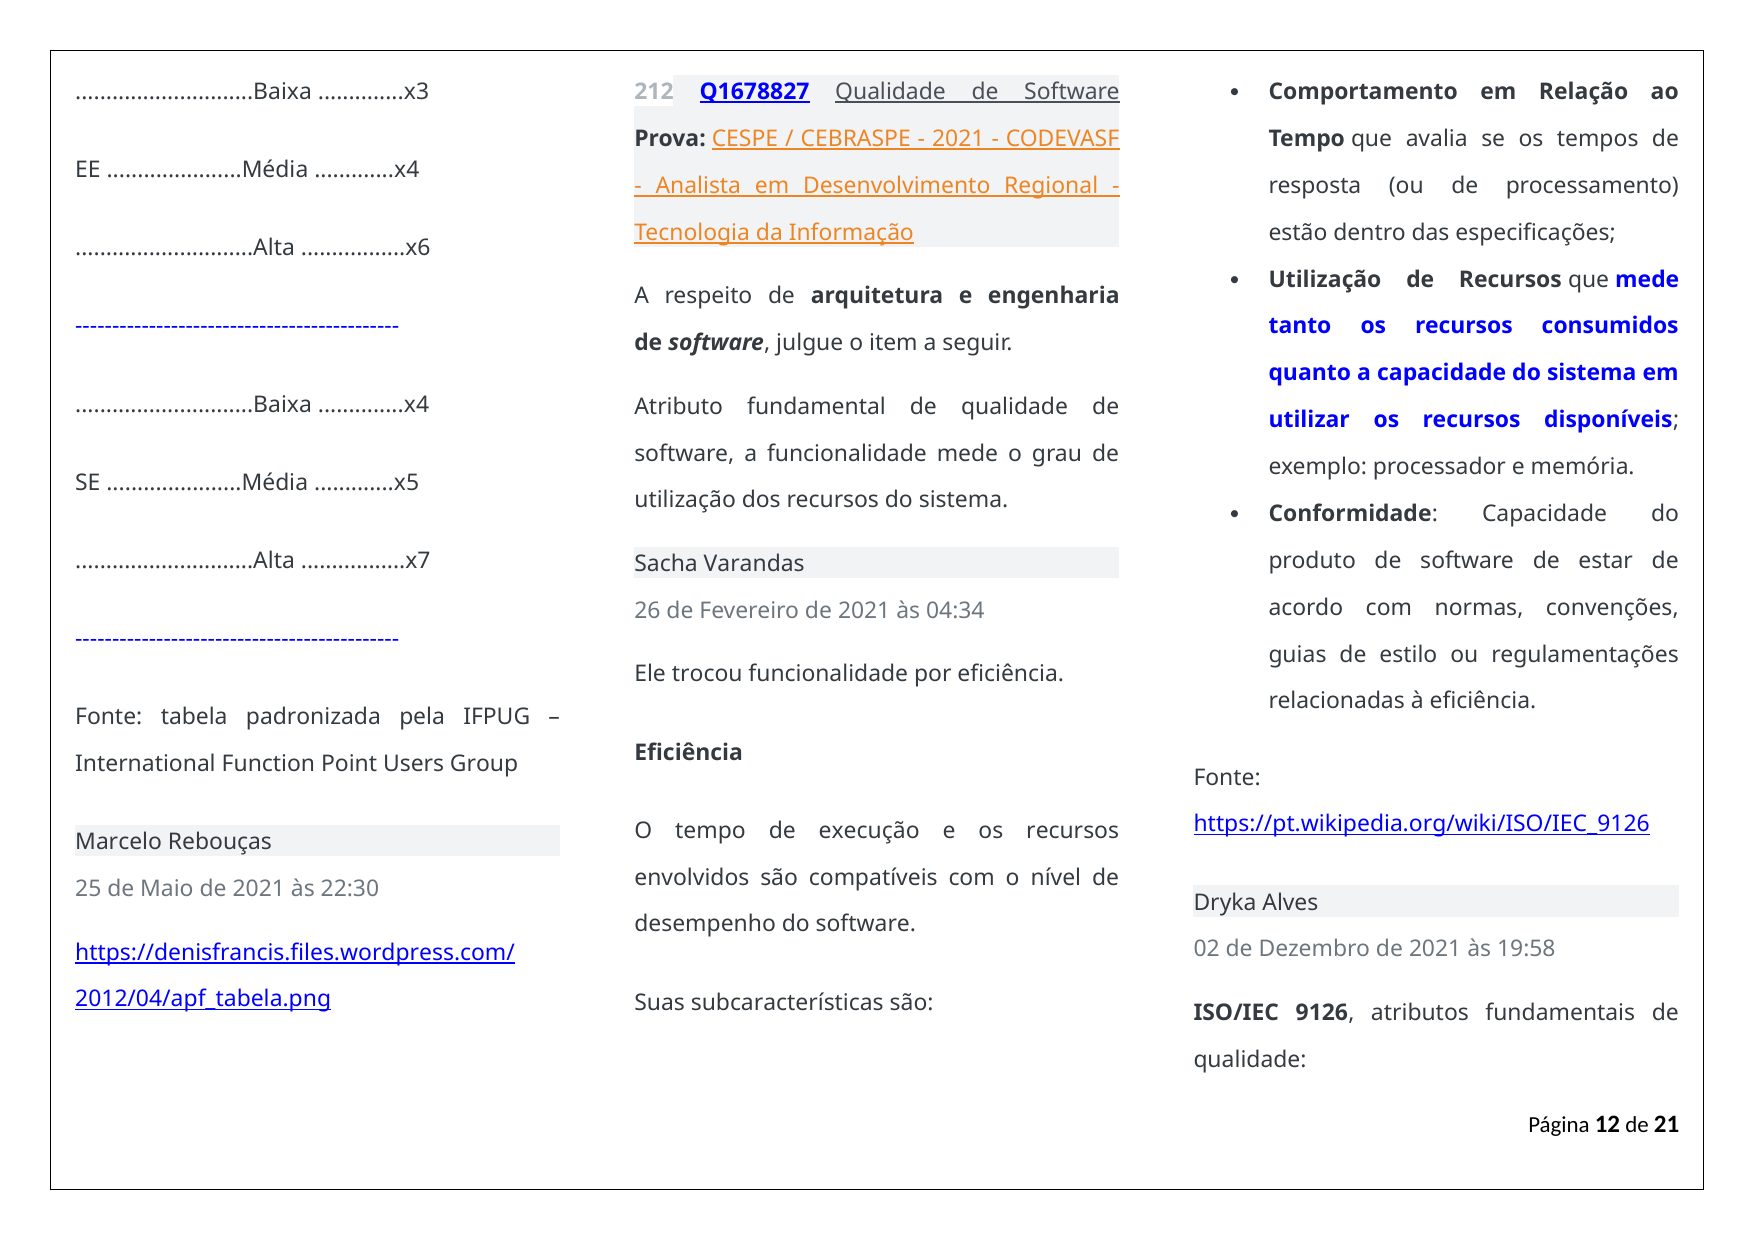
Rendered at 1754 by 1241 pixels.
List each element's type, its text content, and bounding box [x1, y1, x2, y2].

text .............................Alta .................x6 [75, 231, 560, 262]
text 25 de Maio de 2021 às 22:30 [75, 872, 560, 903]
text Marcelo Rebouças [75, 825, 560, 856]
text .............................Baixa ..............x3 [75, 75, 560, 106]
text -------------------------------------------- [75, 309, 560, 341]
list Conformidade: Capacidade do produto de software de estar de acordo com normas, convenções, guias de estilo ou regulamentações relacionadas à eficiência. [1231, 497, 1679, 716]
text O tempo de execução e os recursos envolvidos são compatíveis com o nível de desempenho do software. [634, 813, 1119, 938]
text https://denisfrancis.files.wordpress.com/2012/04/apf_tabela.png [75, 935, 560, 1013]
text Eficiência [634, 735, 1119, 767]
text Fonte: tabela padronizada pela IFPUG – International Function Point Users Group [75, 700, 560, 778]
text -------------------------------------------- [75, 622, 560, 653]
text 212 Q1678827 Qualidade de Software Prova: CESPE / CEBRASPE - 2021 - CODEVASF - Analista em Desenvolvimento Regional - Tecnologia da Informação [634, 75, 1119, 195]
text A respeito de arquitetura e engenharia de software, julgue o item a seguir. [634, 279, 1119, 357]
text Ele trocou funcionalidade por eficiência. [634, 657, 1119, 688]
text SE ......................Média .............x5 [75, 466, 560, 497]
text 02 de Dezembro de 2021 às 19:58 [1193, 932, 1679, 963]
text EE ......................Média .............x4 [75, 153, 560, 184]
text Sacha Varandas [634, 547, 1119, 578]
list Comportamento em Relação ao Tempo que avalia se os tempos de resposta (ou de processamento) estão dentro das especificações; [1231, 75, 1679, 247]
text Dryka Alves [1193, 885, 1679, 917]
text 212 Q1678827 Qualidade de Software Prova: CESPE / CEBRASPE - 2021 - CODEVASF - Analista em Desenvolvimento Regional - Tecnologia da Informação [634, 197, 1119, 247]
text Suas subcaracterísticas são: [634, 985, 1119, 1017]
text Fonte: https://pt.wikipedia.org/wiki/ISO/IEC_9126 [1193, 760, 1679, 838]
text .............................Baixa ..............x4 [75, 387, 560, 419]
text ISO/IEC 9126, atributos fundamentais de qualidade: [1193, 996, 1679, 1074]
text Atributo fundamental de qualidade de software, a funcionalidade mede o grau de utilização dos recursos do sistema. [634, 389, 1119, 514]
text .............................Alta .................x7 [75, 544, 560, 575]
list Utilização de Recursos que mede tanto os recursos consumidos quanto a capacidade do sistema em utilizar os recursos disponíveis; exemplo: processador e memória. [1231, 262, 1679, 481]
text 26 de Fevereiro de 2021 às 04:34 [634, 594, 1119, 625]
